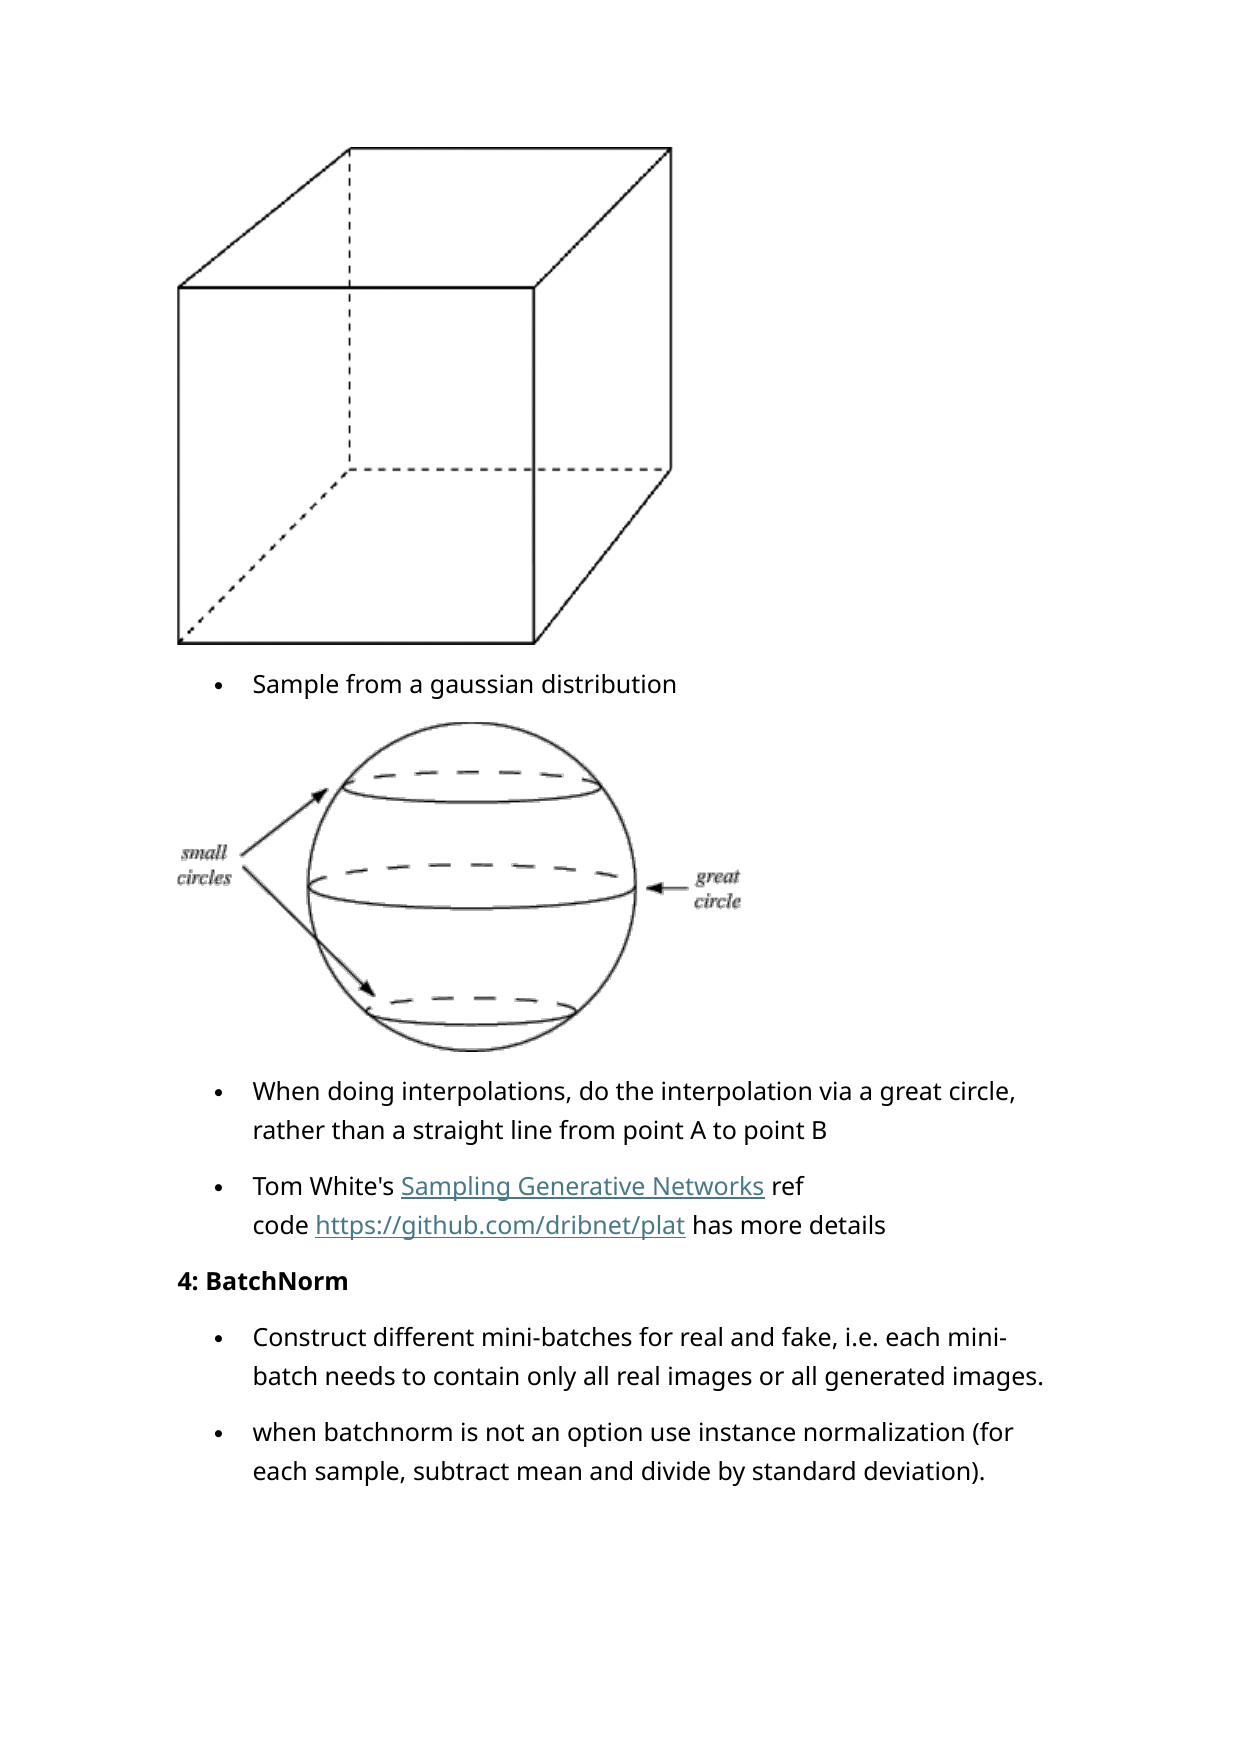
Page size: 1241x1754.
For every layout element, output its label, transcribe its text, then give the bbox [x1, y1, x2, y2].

picture [177, 722, 742, 1052]
list when batchnorm is not an option use instance normalization (for each sample, subtract mean and divide by standard deviation). [215, 1414, 1063, 1488]
list Sample from a gaussian distribution [215, 666, 1063, 700]
list Construct different mini-batches for real and fake, i.e. each mini-batch needs to contain only all real images or all generated images. [215, 1319, 1063, 1393]
text 4: BatchNorm [177, 1263, 1063, 1298]
picture [177, 147, 673, 645]
list Tom White's Sampling Generative Networks ref code https://github.com/dribnet/plat has more details [215, 1168, 1063, 1242]
list When doing interpolations, do the interpolation via a great circle, rather than a straight line from point A to point B [215, 1073, 1063, 1147]
